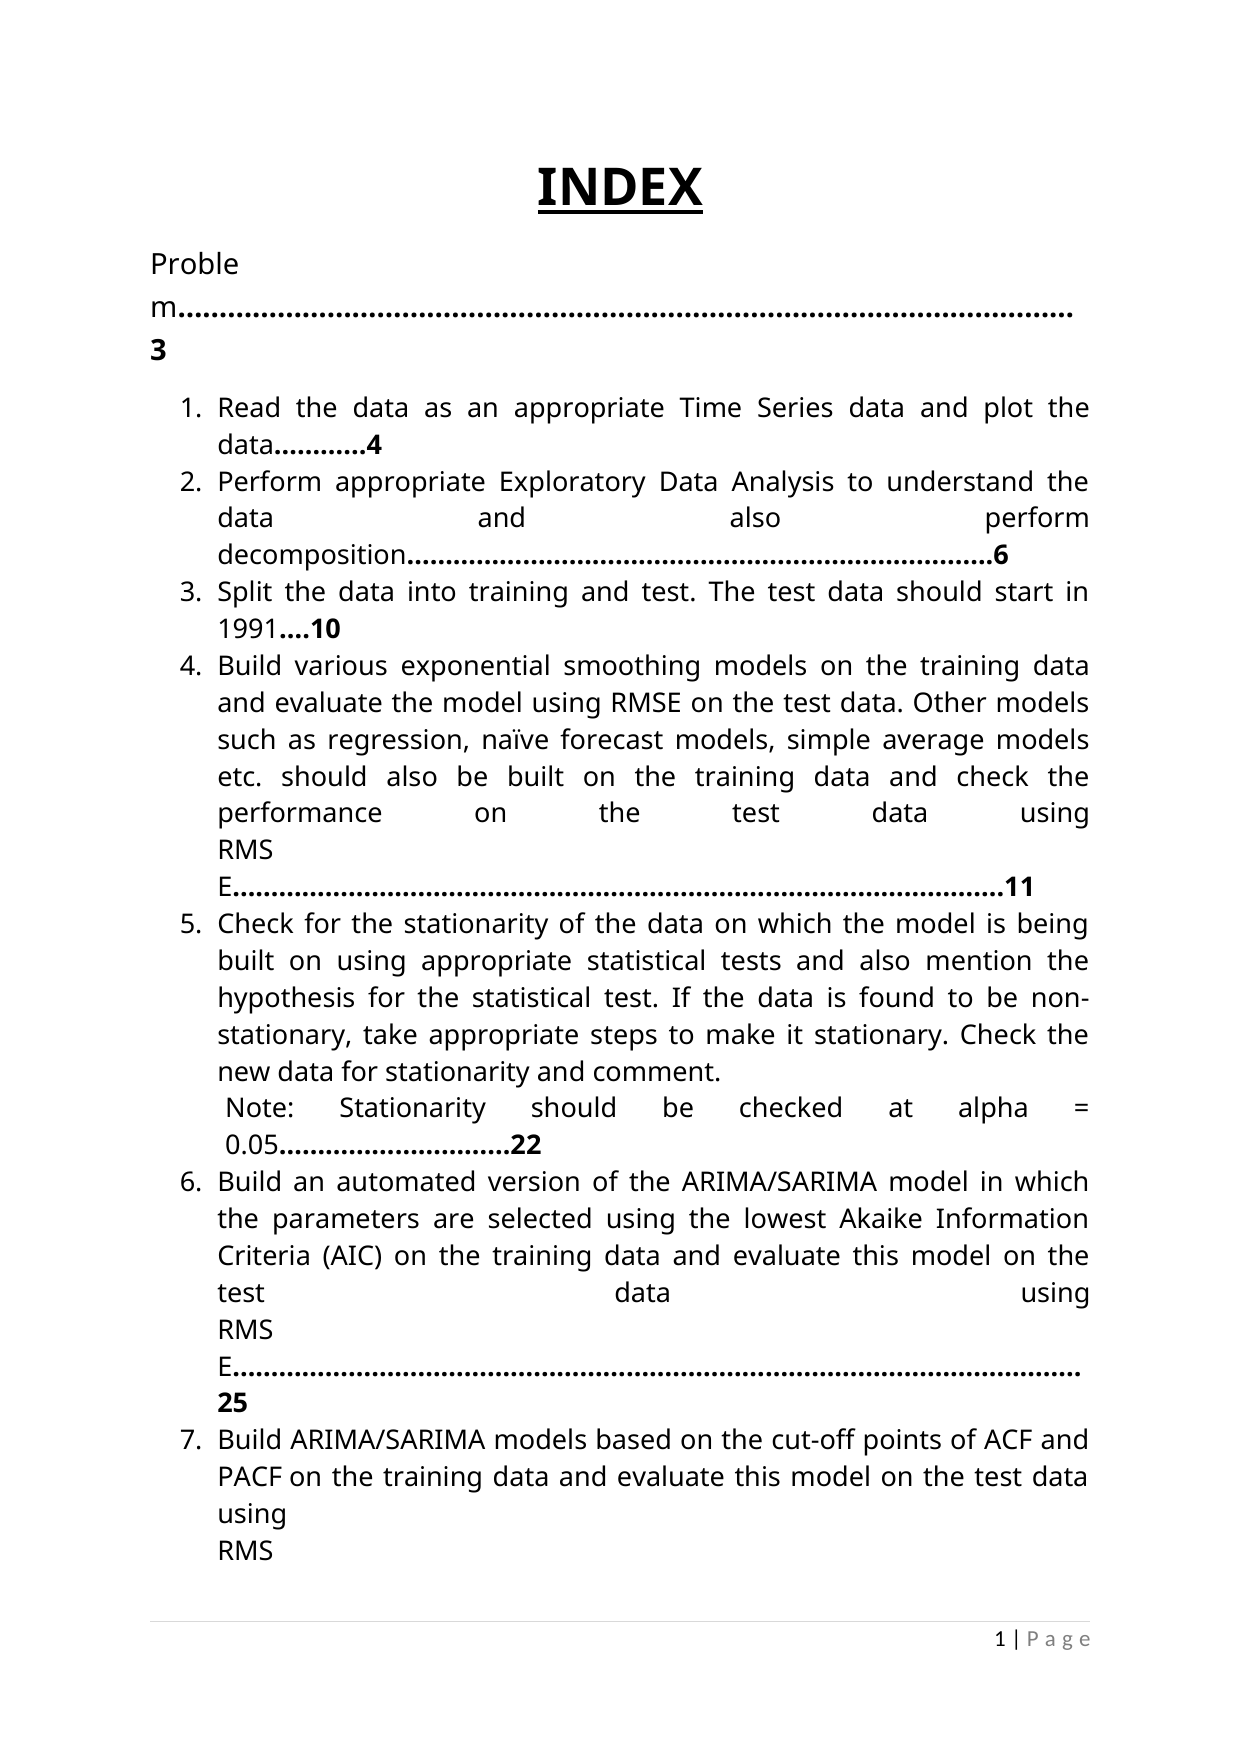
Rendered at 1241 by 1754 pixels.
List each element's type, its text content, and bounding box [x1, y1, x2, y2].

text INDEX [150, 150, 1090, 221]
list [179, 1421, 1090, 1568]
list Build an automated version of the ARIMA/SARIMA model in which the parameters are selected using the lowest Akaike Information Criteria (AIC) on the training data and evaluate this model on the test data using RMSE………………………………………………………………………………………………..25 [179, 1163, 1090, 1421]
list Build various exponential smoothing models on the training data and evaluate the model using RMSE on the test data. Other models such as regression, naïve forecast models, simple average models etc. should also be built on the training data and check the performance on the test data using RMSE……………………………………………………………………………………….11 [179, 646, 1090, 904]
text Problem………………………………………………………………………………………………3 [150, 243, 1090, 368]
text Note: Stationarity should be checked at alpha = 0.05…………………………22 [225, 1089, 1090, 1163]
list Read the data as an appropriate Time Series data and plot the data………...4 [179, 388, 1090, 462]
list Perform appropriate Exploratory Data Analysis to understand the data and also perform decomposition……………………………………………………………...….6 [179, 462, 1090, 573]
list Check for the stationarity of the data on which the model is being built on using appropriate statistical tests and also mention the hypothesis for the statistical test. If the data is found to be non-stationary, take appropriate steps to make it stationary. Check the new data for stationarity and comment. [179, 904, 1090, 1089]
list Split the data into training and test. The test data should start in 1991….10 [179, 573, 1090, 646]
